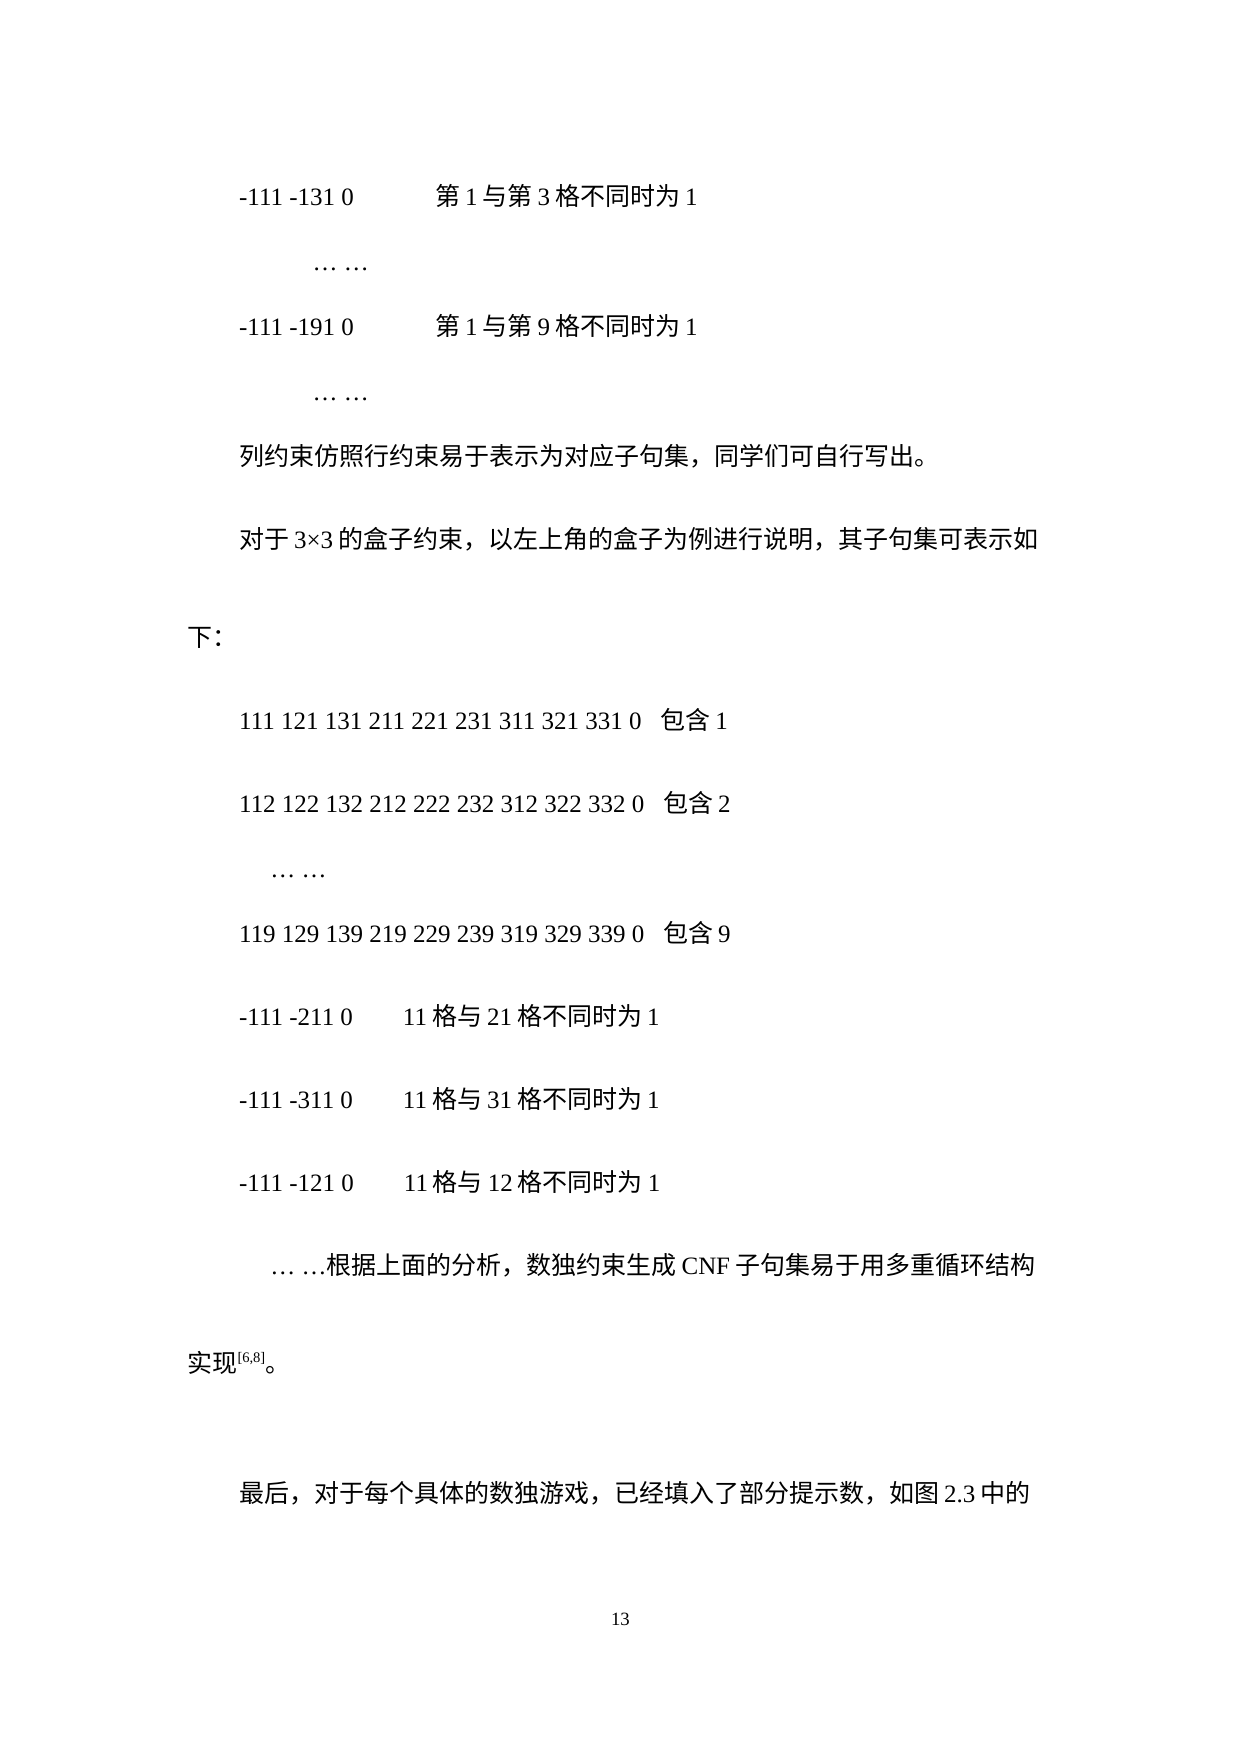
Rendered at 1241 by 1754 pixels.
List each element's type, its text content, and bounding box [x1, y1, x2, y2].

text 119 129 139 219 229 239 319 329 339 0 包含9 [187, 899, 1053, 964]
text -111 -191 0 第1与第9格不同时为1 [187, 292, 1053, 357]
text 112 122 132 212 222 232 312 322 332 0 包含2 [187, 769, 1053, 834]
text -111 -131 0 第1与第3格不同时为1 [187, 162, 1053, 227]
text … …根据上面的分析，数独约束生成CNF子句集易于用多重循环结构实现[6,8]。 [187, 1231, 1053, 1394]
text … … [187, 375, 1053, 408]
text -111 -211 0 11格与21格不同时为1 [187, 982, 1053, 1047]
text … … [187, 245, 1053, 278]
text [187, 1459, 1053, 1524]
text -111 -311 0 11格与31格不同时为1 [187, 1065, 1053, 1130]
text 列约束仿照行约束易于表示为对应子句集，同学们可自行写出。 [187, 422, 1053, 487]
text … … [187, 852, 1053, 884]
text -111 -121 0 11格与12格不同时为1 [187, 1148, 1053, 1213]
text 111 121 131 211 221 231 311 321 331 0 包含1 [187, 686, 1053, 751]
text 对于3×3的盒子约束，以左上角的盒子为例进行说明，其子句集可表示如下： [187, 505, 1053, 668]
